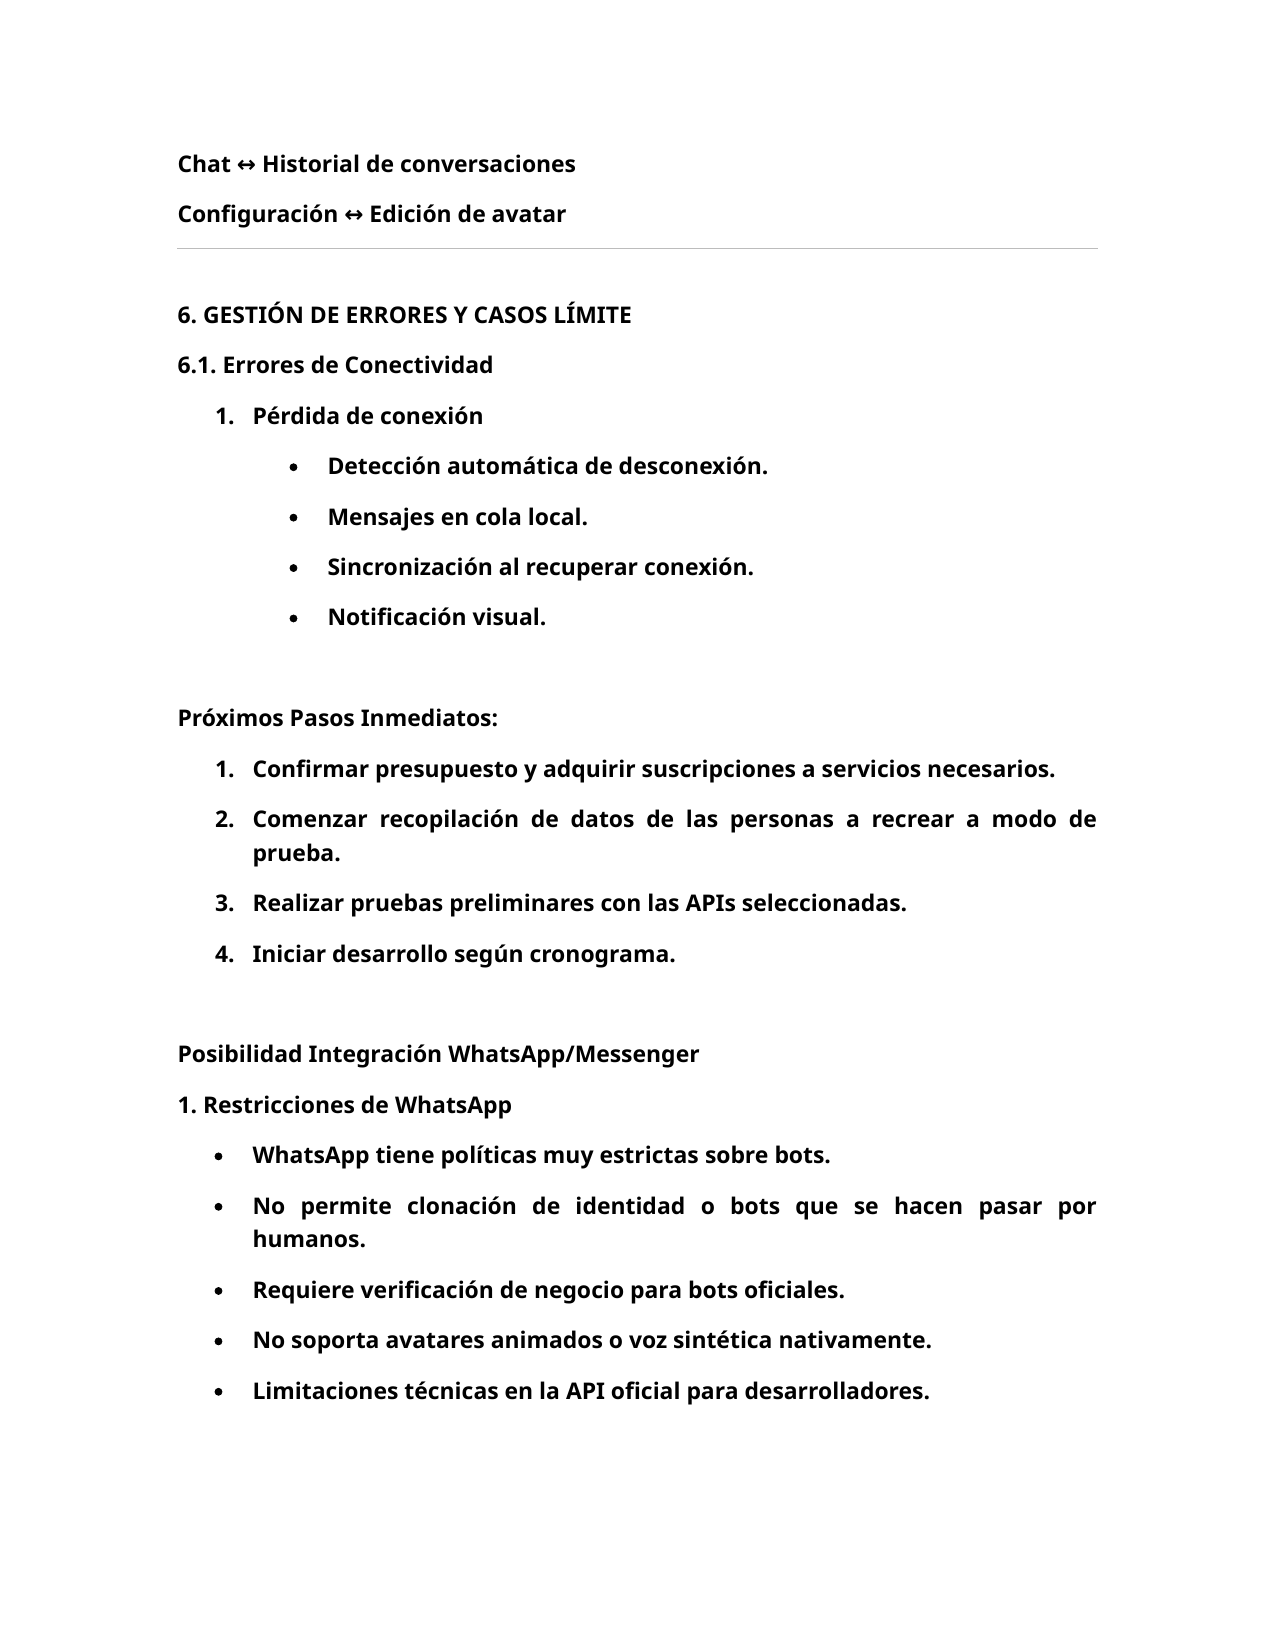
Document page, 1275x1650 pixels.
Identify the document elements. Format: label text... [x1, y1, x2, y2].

list Detección automática de desconexión. [290, 450, 1098, 481]
list No soporta avatares animados o voz sintética nativamente. [215, 1324, 1098, 1356]
list WhatsApp tiene políticas muy estrictas sobre bots. [215, 1139, 1098, 1171]
list Requiere verificación de negocio para bots oficiales. [215, 1274, 1098, 1305]
text Próximos Pasos Inmediatos: [177, 702, 1098, 733]
list Mensajes en cola local. [290, 501, 1098, 532]
list No permite clonación de identidad o bots que se hacen pasar por humanos. [215, 1190, 1098, 1255]
text Posibilidad Integración WhatsApp/Messenger [177, 1038, 1098, 1070]
list Comenzar recopilación de datos de las personas a recrear a modo de prueba. [215, 803, 1098, 868]
list Pérdida de conexión [215, 400, 1098, 431]
list Iniciar desarrollo según cronograma. [215, 938, 1098, 969]
list Realizar pruebas preliminares con las APIs seleccionadas. [215, 887, 1098, 918]
list Limitaciones técnicas en la API oficial para desarrolladores. [215, 1375, 1098, 1406]
text 6. GESTIÓN DE ERRORES Y CASOS LÍMITE [177, 299, 1098, 330]
text Chat ↔ Historial de conversaciones [177, 148, 1098, 179]
list Notificación visual. [290, 601, 1098, 633]
list Confirmar presupuesto y adquirir suscripciones a servicios necesarios. [215, 753, 1098, 784]
list Sincronización al recuperar conexión. [290, 551, 1098, 582]
text 1. Restricciones de WhatsApp [177, 1089, 1098, 1120]
text 6.1. Errores de Conectividad [177, 349, 1098, 381]
text Configuración ↔ Edición de avatar [177, 198, 1098, 229]
